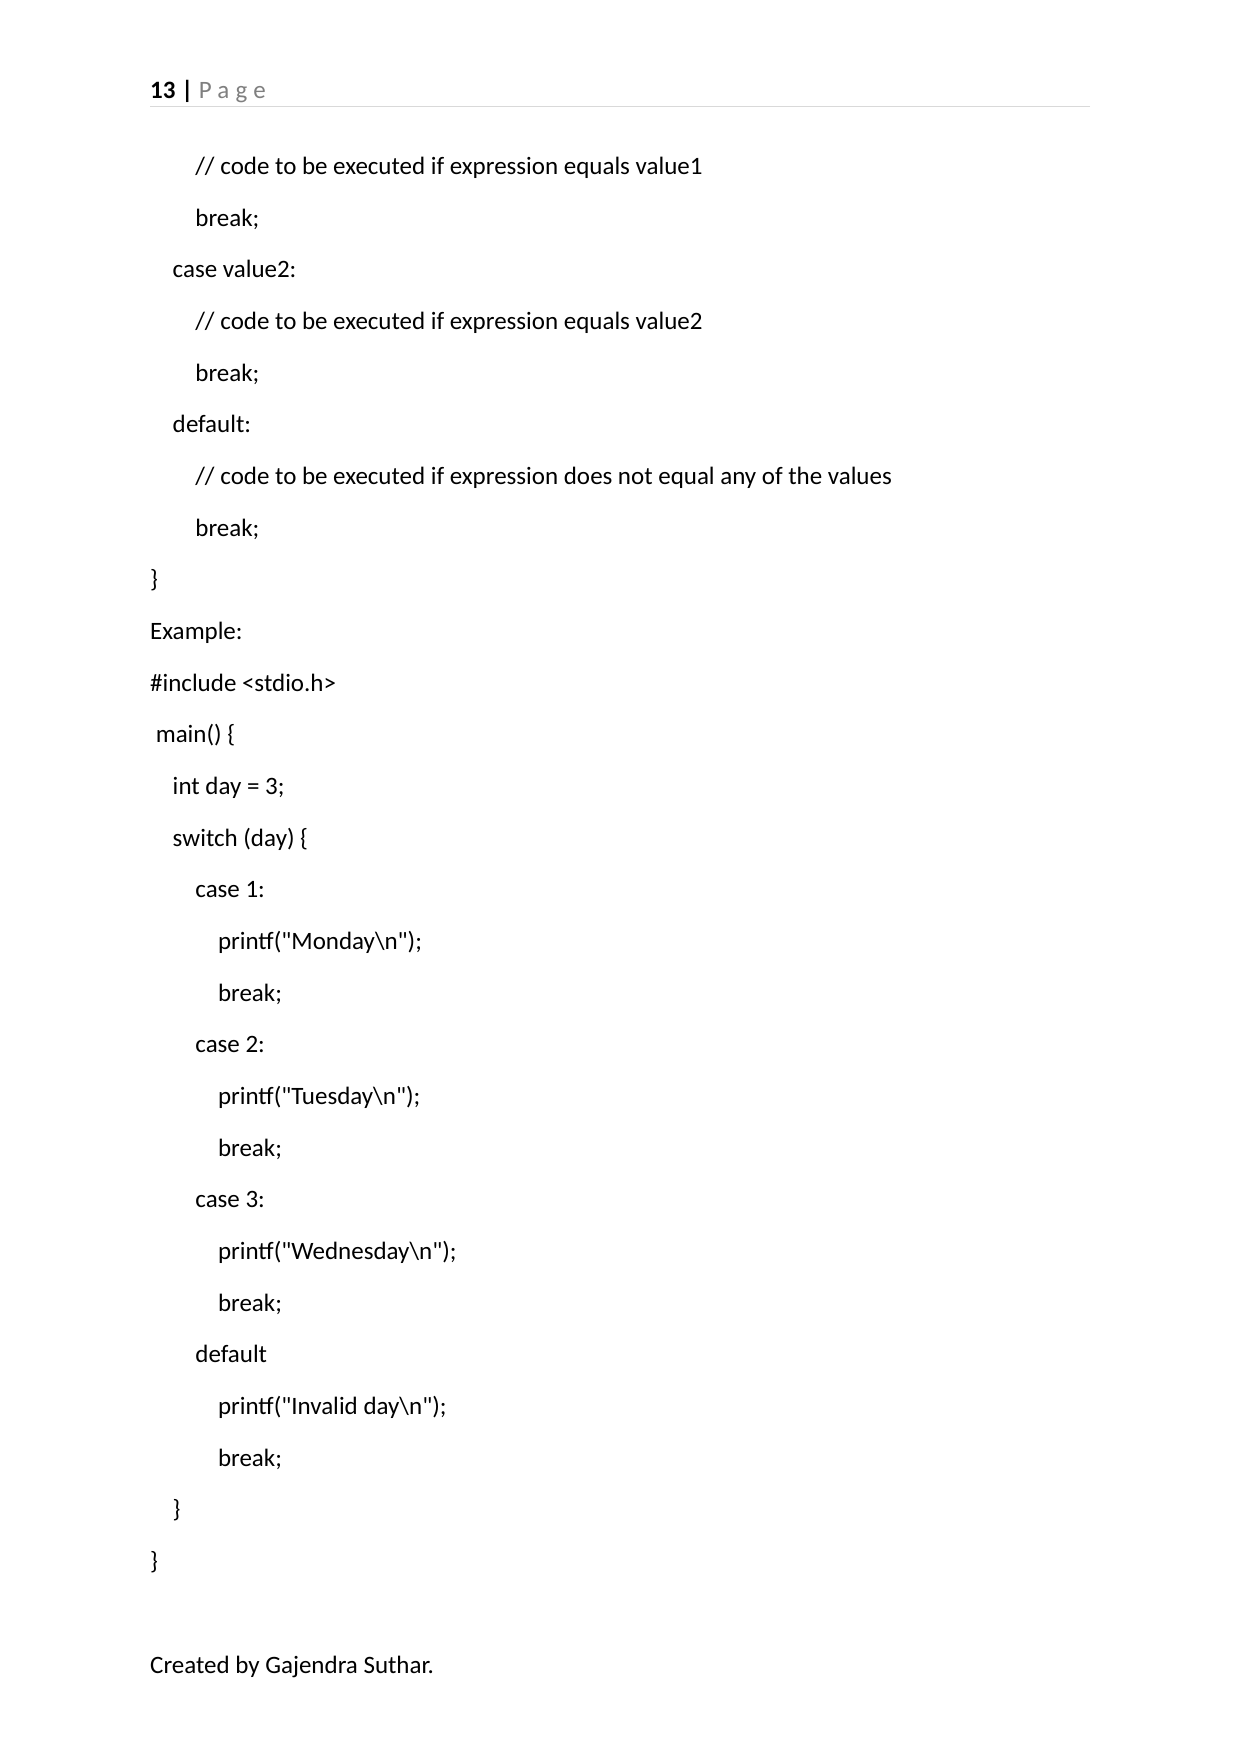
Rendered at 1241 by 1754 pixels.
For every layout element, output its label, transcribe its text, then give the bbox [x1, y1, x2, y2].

text break; [150, 1287, 1090, 1317]
text #include <stdio.h> [150, 667, 1090, 697]
text printf("Invalid day\n"); [150, 1390, 1090, 1421]
text break; [150, 202, 1090, 232]
text case 2: [150, 1028, 1090, 1059]
text Example: [150, 615, 1090, 646]
text // code to be executed if expression does not equal any of the values [150, 460, 1090, 491]
text break; [150, 977, 1090, 1007]
text default [150, 1338, 1090, 1369]
text main() { [150, 718, 1090, 749]
text switch (day) { [150, 822, 1090, 852]
text } [150, 1493, 1090, 1524]
text break; [150, 357, 1090, 387]
text // code to be executed if expression equals value1 [150, 150, 1090, 181]
text break; [150, 512, 1090, 542]
text break; [150, 1442, 1090, 1472]
text break; [150, 1132, 1090, 1162]
text printf("Tuesday\n"); [150, 1080, 1090, 1111]
text int day = 3; [150, 770, 1090, 801]
text case value2: [150, 253, 1090, 284]
text case 1: [150, 873, 1090, 904]
text // code to be executed if expression equals value2 [150, 305, 1090, 336]
text default: [150, 408, 1090, 439]
text printf("Wednesday\n"); [150, 1235, 1090, 1266]
text } [150, 563, 1090, 594]
text } [150, 1545, 1090, 1576]
text case 3: [150, 1183, 1090, 1214]
text printf("Monday\n"); [150, 925, 1090, 956]
